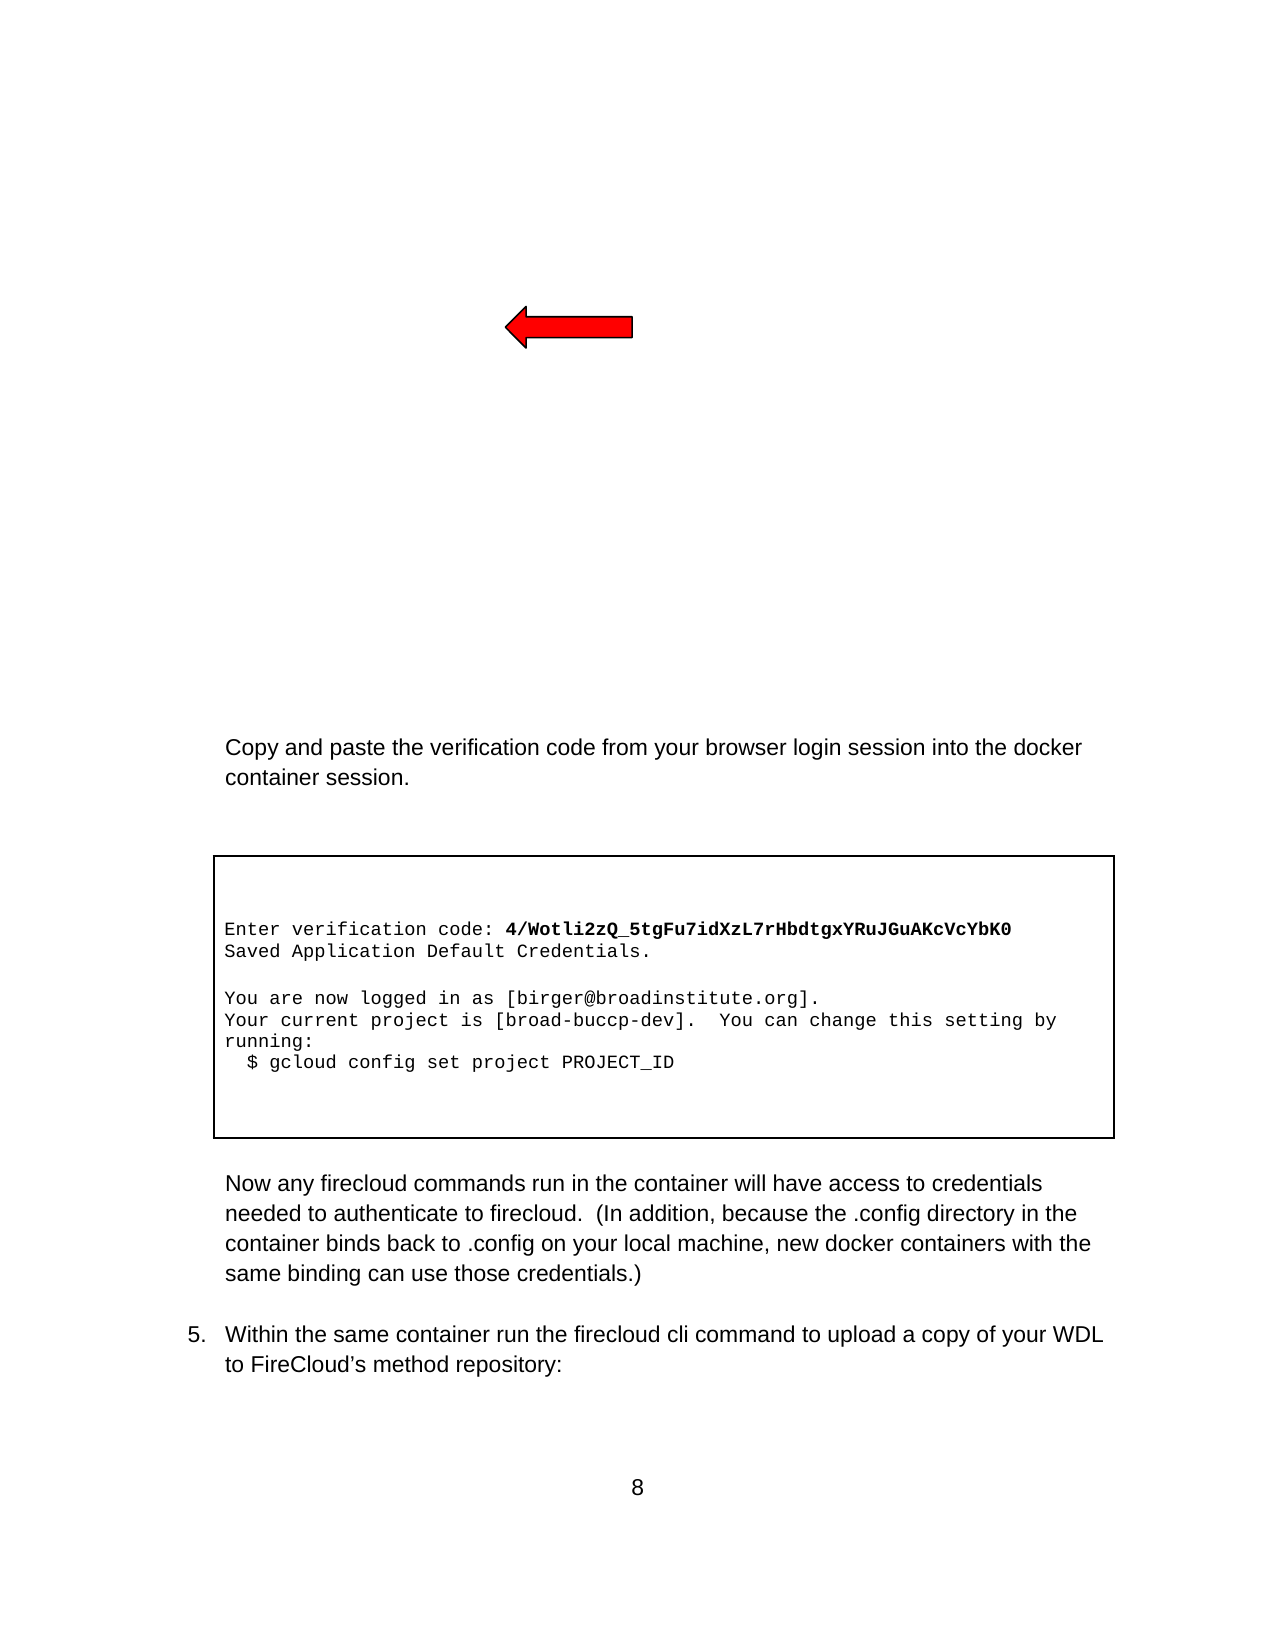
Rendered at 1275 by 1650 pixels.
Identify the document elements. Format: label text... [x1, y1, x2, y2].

text Now any firecloud commands run in the container will have access to credentials needed to authenticate to firecloud. (In addition, because the .config directory in the container binds back to .config on your local machine, new docker containers with the same binding can use those credentials.) [225, 1169, 1125, 1286]
list Within the same container run the firecloud cli command to upload a copy of your WDL to FireCloud’s method repository: [187, 1321, 1125, 1377]
table_header Enter verification code: 4/Wotli2zQ_5tgFu7idXzL7rHbdtgxYRuJGuAKcVcYbK0 Saved Application Default Credentials. You are now logged in as [birger@broadinstitute.org]. Your current project is [broad-buccp-dev]. You can change this setting by running: $ gcloud config set project PROJECT_ID [215, 857, 1113, 1137]
text Copy and paste the verification code from your browser login session into the docker container session. [225, 734, 1125, 791]
